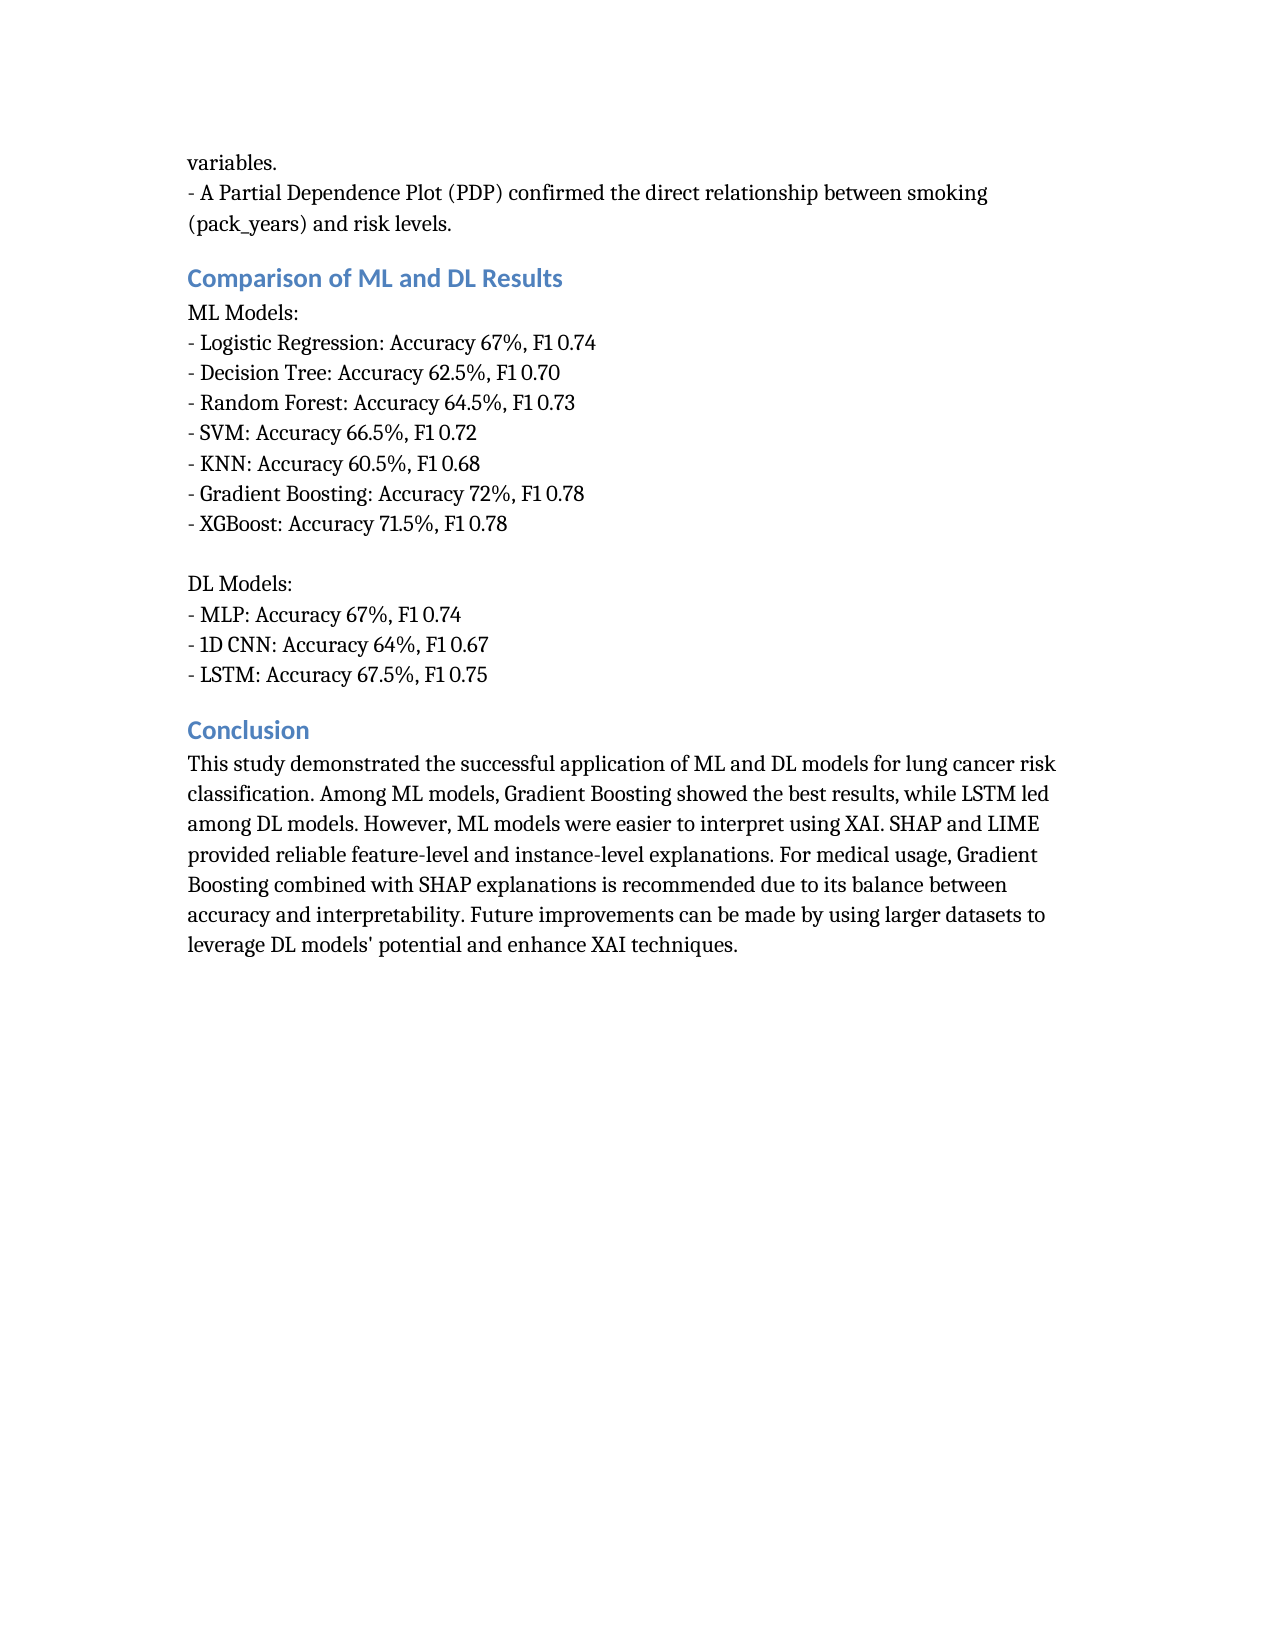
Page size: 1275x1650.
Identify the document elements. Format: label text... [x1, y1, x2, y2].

text ML Models: - Logistic Regression: Accuracy 67%, F1 0.74 - Decision Tree: Accuracy 62.5%, F1 0.70 - Random Forest: Accuracy 64.5%, F1 0.73 - SVM: Accuracy 66.5%, F1 0.72 - KNN: Accuracy 60.5%, F1 0.68 - Gradient Boosting: Accuracy 72%, F1 0.78 - XGBoost: Accuracy 71.5%, F1 0.78 DL Models: - MLP: Accuracy 67%, F1 0.74 - 1D CNN: Accuracy 64%, F1 0.67 - LSTM: Accuracy 67.5%, F1 0.75 [187, 299, 1087, 688]
subtitle Comparison of ML and DL Results [187, 261, 1087, 294]
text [187, 150, 1087, 237]
subtitle Conclusion [187, 713, 1087, 746]
text This study demonstrated the successful application of ML and DL models for lung cancer risk classification. Among ML models, Gradient Boosting showed the best results, while LSTM led among DL models. However, ML models were easier to interpret using XAI. SHAP and LIME provided reliable feature-level and instance-level explanations. For medical usage, Gradient Boosting combined with SHAP explanations is recommended due to its balance between accuracy and interpretability. Future improvements can be made by using larger datasets to leverage DL models' potential and enhance XAI techniques. [187, 751, 1087, 958]
